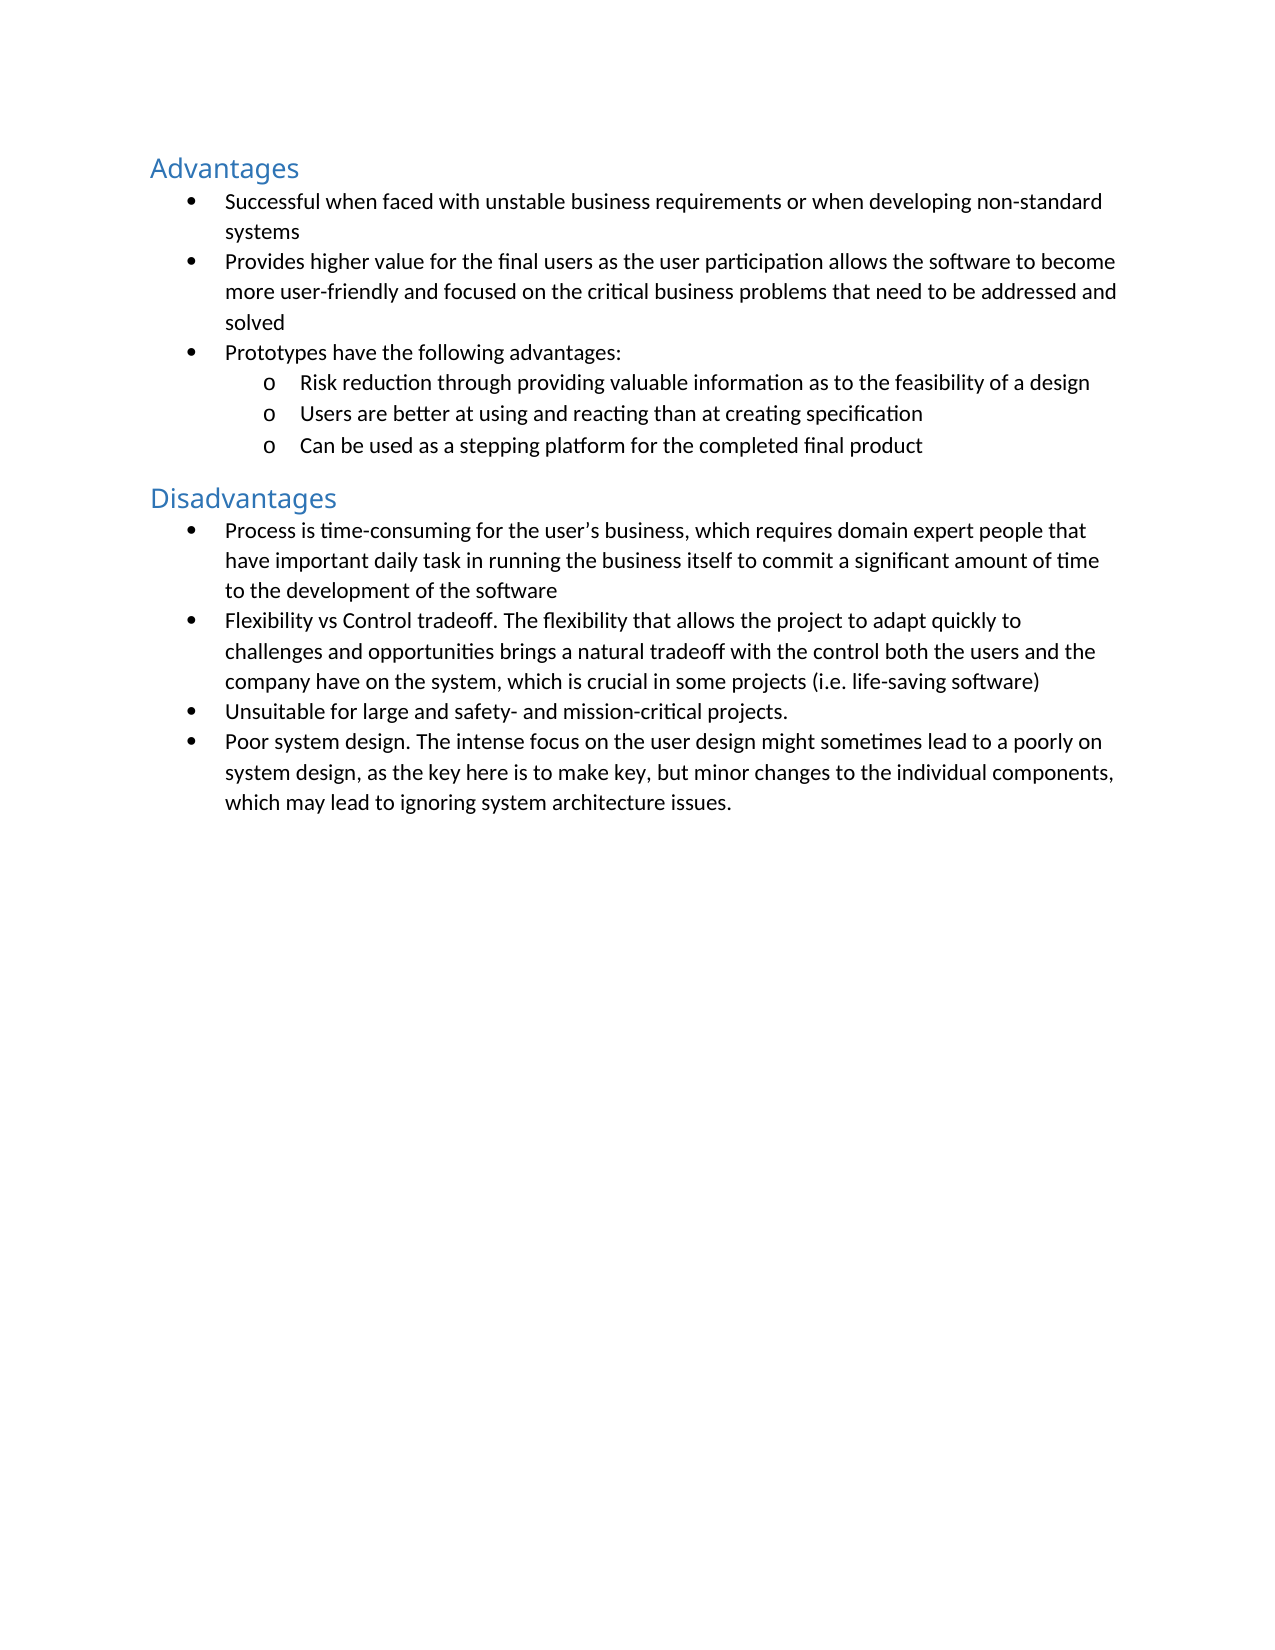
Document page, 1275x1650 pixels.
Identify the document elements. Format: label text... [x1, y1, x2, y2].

list Successful when faced with unstable business requirements or when developing non-standard systems [187, 187, 1125, 245]
list Provides higher value for the final users as the user participation allows the software to become more user-friendly and focused on the critical business problems that need to be addressed and solved [187, 247, 1125, 336]
subtitle Advantages [150, 150, 1125, 187]
list Can be used as a stepping platform for the completed final product [262, 431, 1125, 460]
list Unsuitable for large and safety- and mission-critical projects. [187, 697, 1125, 725]
list Users are better at using and reacting than at creating specification [262, 399, 1125, 429]
list Poor system design. The intense focus on the user design might sometimes lead to a poorly on system design, as the key here is to make key, but minor changes to the individual components, which may lead to ignoring system architecture issues. [187, 727, 1125, 816]
list Flexibility vs Control tradeoff. The flexibility that allows the project to adapt quickly to challenges and opportunities brings a natural tradeoff with the control both the users and the company have on the system, which is crucial in some projects (i.e. life-saving software) [187, 607, 1125, 695]
subtitle Disadvantages [150, 479, 1125, 516]
list Risk reduction through providing valuable information as to the feasibility of a design [262, 368, 1125, 397]
list Prototypes have the following advantages: [187, 338, 1125, 366]
list Process is time-consuming for the user’s business, which requires domain expert people that have important daily task in running the business itself to commit a significant amount of time to the development of the software [187, 516, 1125, 604]
